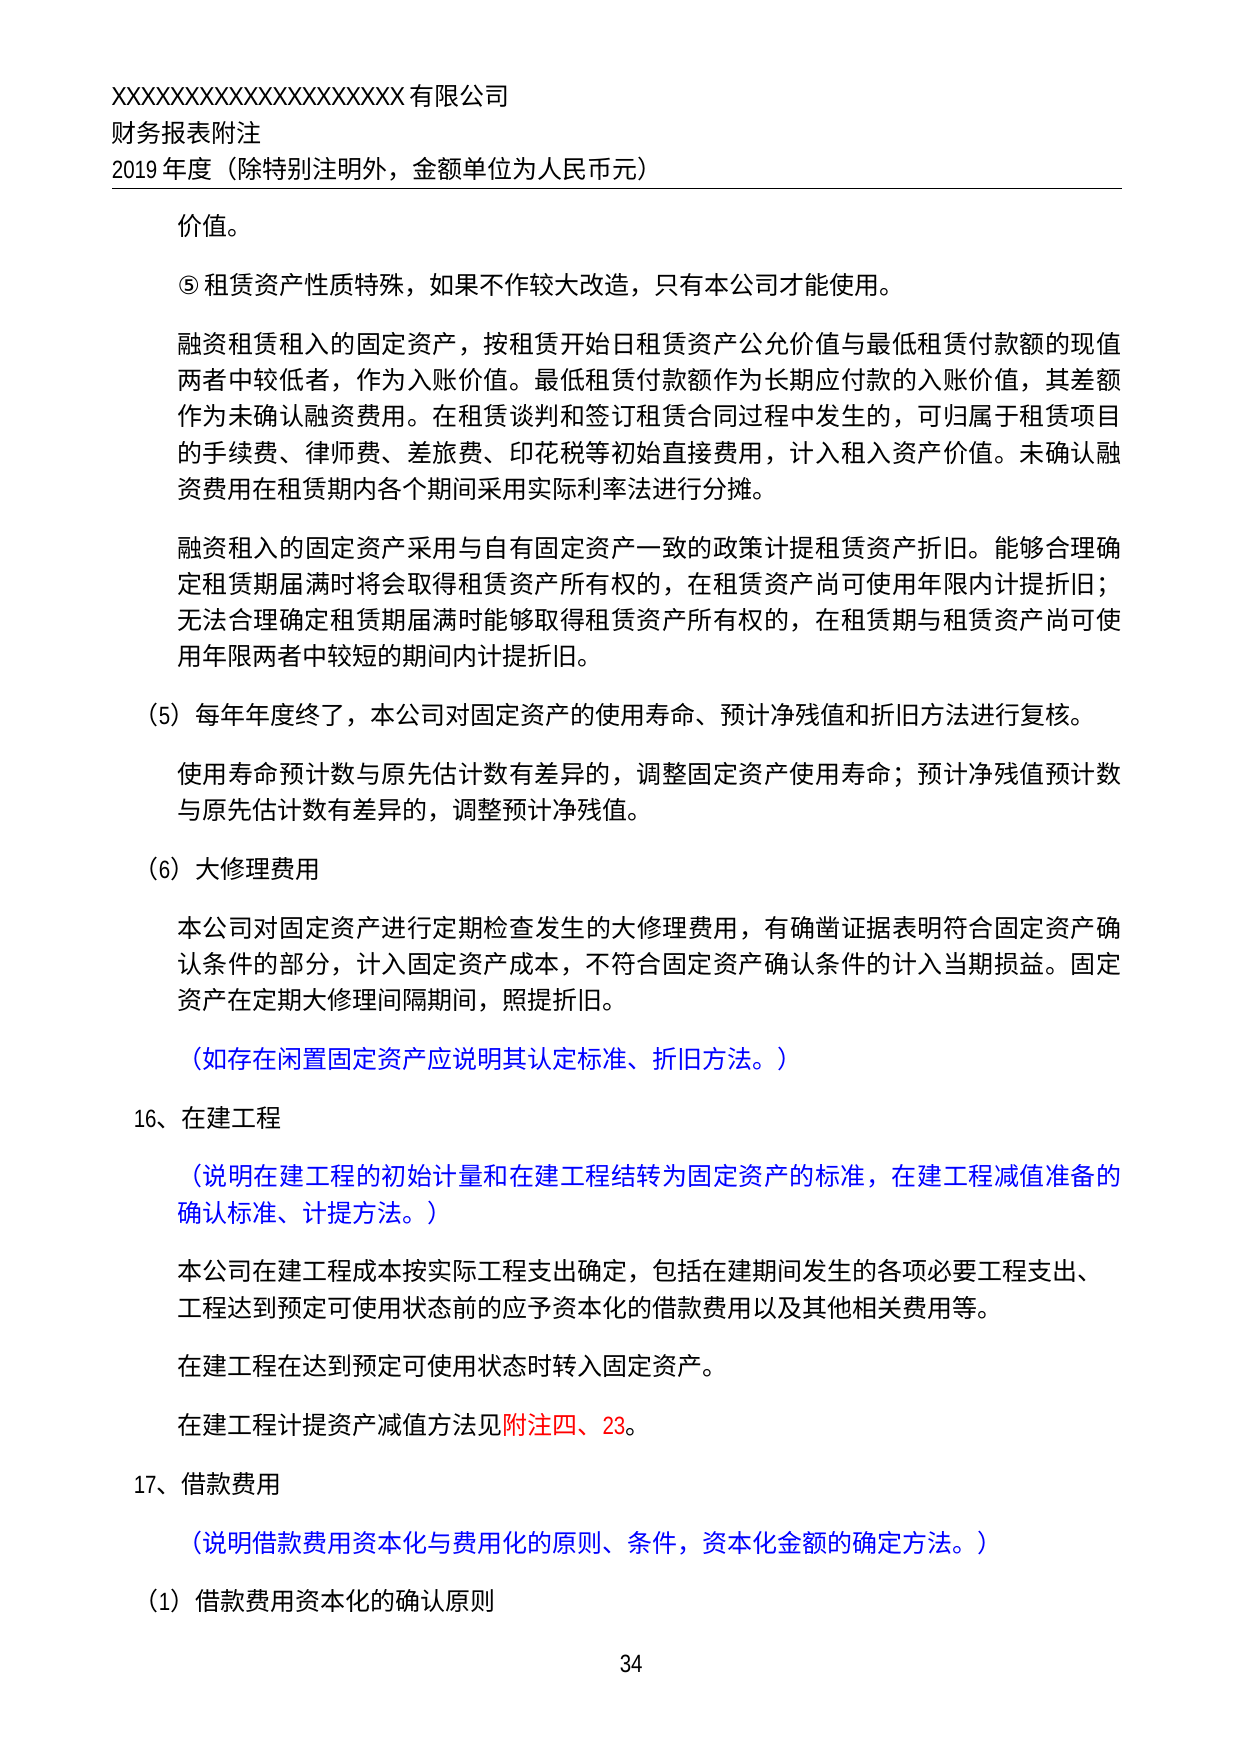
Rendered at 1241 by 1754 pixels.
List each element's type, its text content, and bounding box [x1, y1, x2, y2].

text 融资租入的固定资产采用与自有固定资产一致的政策计提租赁资产折旧。能够合理确定租赁期届满时将会取得租赁资产所有权的，在租赁资产尚可使用年限内计提折旧；无法合理确定租赁期届满时能够取得租赁资产所有权的，在租赁期与租赁资产尚可使用年限两者中较短的期间内计提折旧。 [177, 528, 1122, 673]
text 在建工程计提资产减值方法见附注四、23。 [177, 1406, 1122, 1442]
text （如存在闲置固定资产应说明其认定标准、折旧方法。） [177, 1039, 1122, 1076]
text （说明借款费用资本化与费用化的原则、条件，资本化金额的确定方法。） [177, 1523, 1122, 1559]
text 本公司对固定资产进行定期检查发生的大修理费用，有确凿证据表明符合固定资产确认条件的部分，计入固定资产成本，不符合固定资产确认条件的计入当期损益。固定资产在定期大修理间隔期间，照提折旧。 [177, 908, 1122, 1017]
text 在建工程在达到预定可使用状态时转入固定资产。 [177, 1347, 1122, 1383]
text 融资租赁租入的固定资产，按租赁开始日租赁资产公允价值与最低租赁付款额的现值两者中较低者，作为入账价值。最低租赁付款额作为长期应付款的入账价值，其差额作为未确认融资费用。在租赁谈判和签订租赁合同过程中发生的，可归属于租赁项目的手续费、律师费、差旅费、印花税等初始直接费用，计入租入资产价值。未确认融资费用在租赁期内各个期间采用实际利率法进行分摊。 [177, 324, 1122, 506]
text 本公司在建工程成本按实际工程支出确定，包括在建期间发生的各项必要工程支出、工程达到预定可使用状态前的应予资本化的借款费用以及其他相关费用等。 [177, 1252, 1122, 1324]
text 17、借款费用 [133, 1464, 1122, 1501]
text （6）大修理费用 [133, 849, 1122, 886]
text ④本公司在租赁开始日的最低租赁付款额现值，几乎相当于租赁开始日租赁资产公允价值。 [177, 207, 1122, 243]
text （5）每年年度终了，本公司对固定资产的使用寿命、预计净残值和折旧方法进行复核。 [133, 696, 1122, 732]
text （说明在建工程的初始计量和在建工程结转为固定资产的标准，在建工程减值准备的确认标准、计提方法。） [177, 1157, 1122, 1229]
text 使用寿命预计数与原先估计数有差异的，调整固定资产使用寿命；预计净残值预计数与原先估计数有差异的，调整预计净残值。 [177, 754, 1122, 827]
text （1）借款费用资本化的确认原则 [133, 1582, 1122, 1618]
text 16、在建工程 [133, 1098, 1122, 1134]
text ⑤租赁资产性质特殊，如果不作较大改造，只有本公司才能使用。 [177, 266, 1122, 302]
